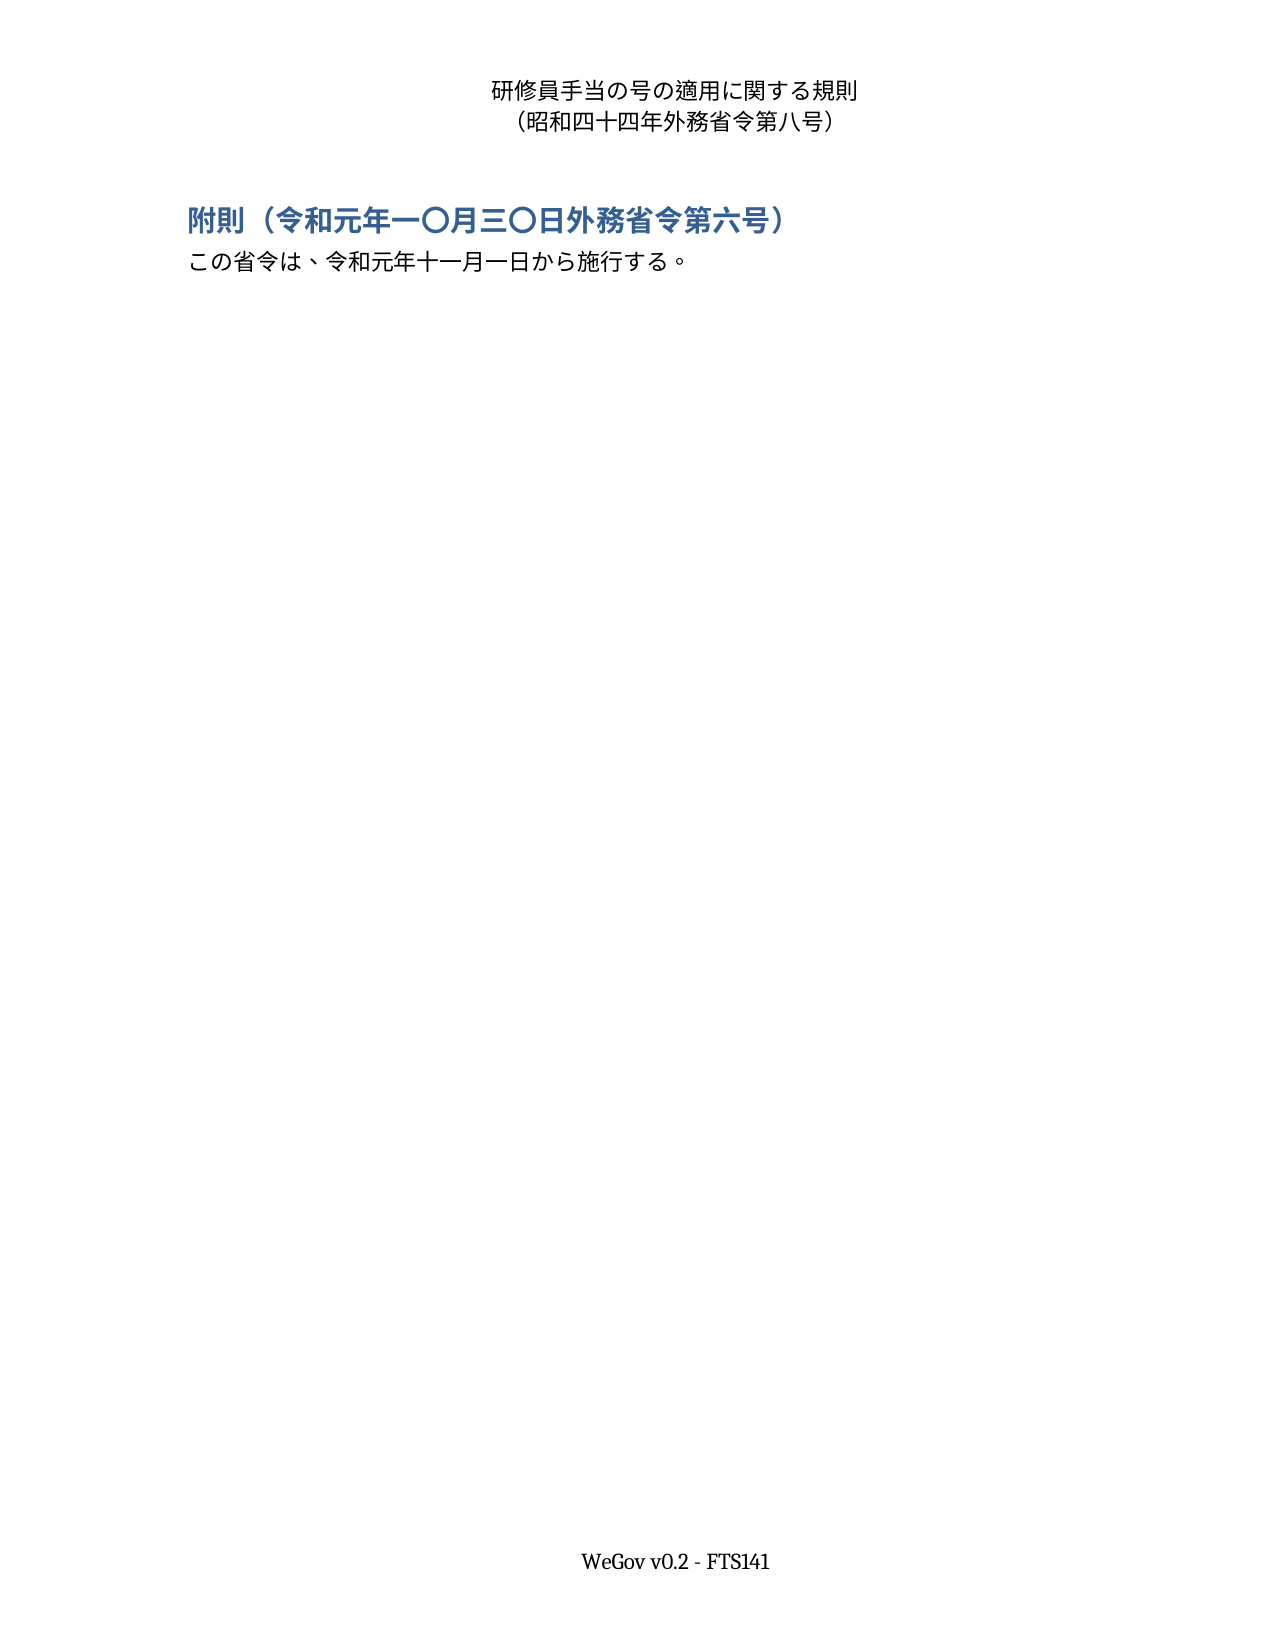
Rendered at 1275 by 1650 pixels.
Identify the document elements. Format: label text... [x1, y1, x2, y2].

subtitle 附則（令和元年一〇月三〇日外務省令第六号） [187, 200, 1087, 240]
text この省令は、令和元年十一月一日から施行する。 [187, 246, 1087, 277]
